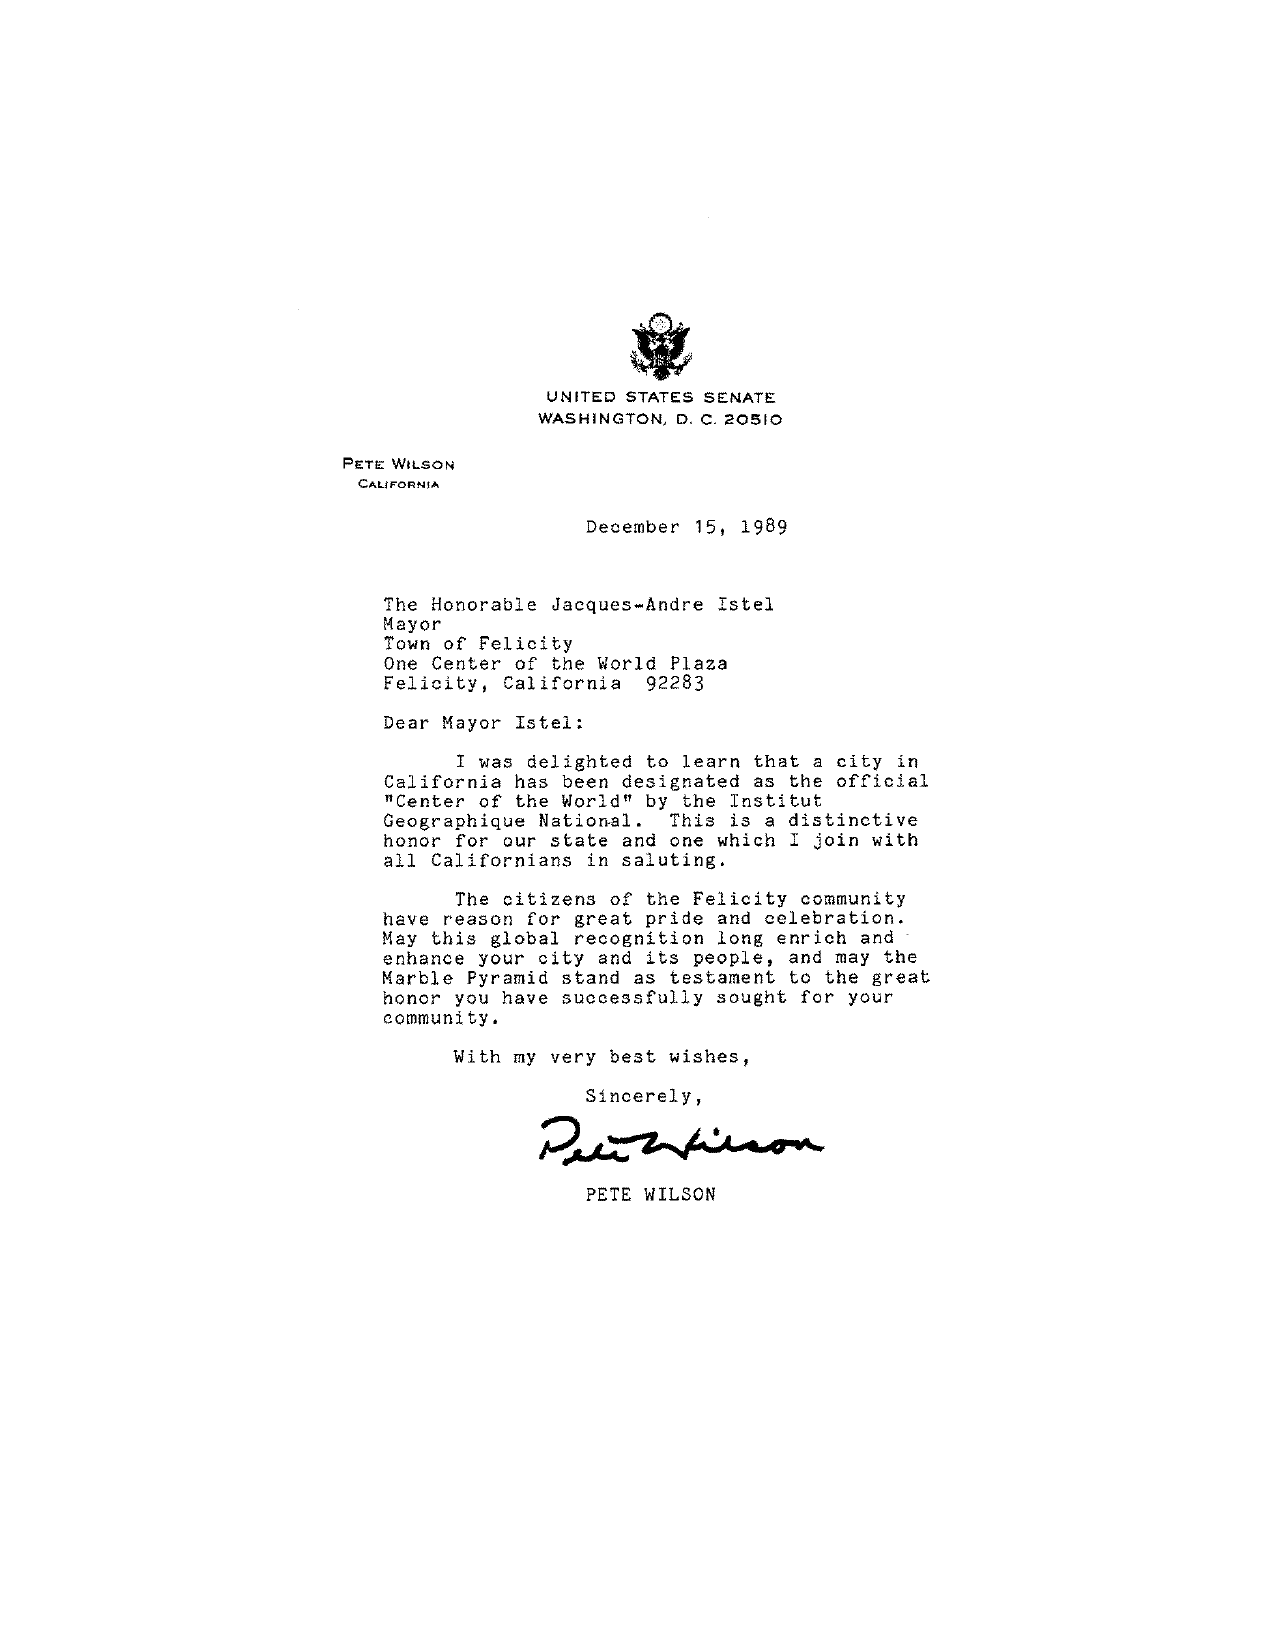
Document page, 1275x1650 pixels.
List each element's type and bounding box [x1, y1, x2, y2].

picture [150, 150, 1125, 1451]
